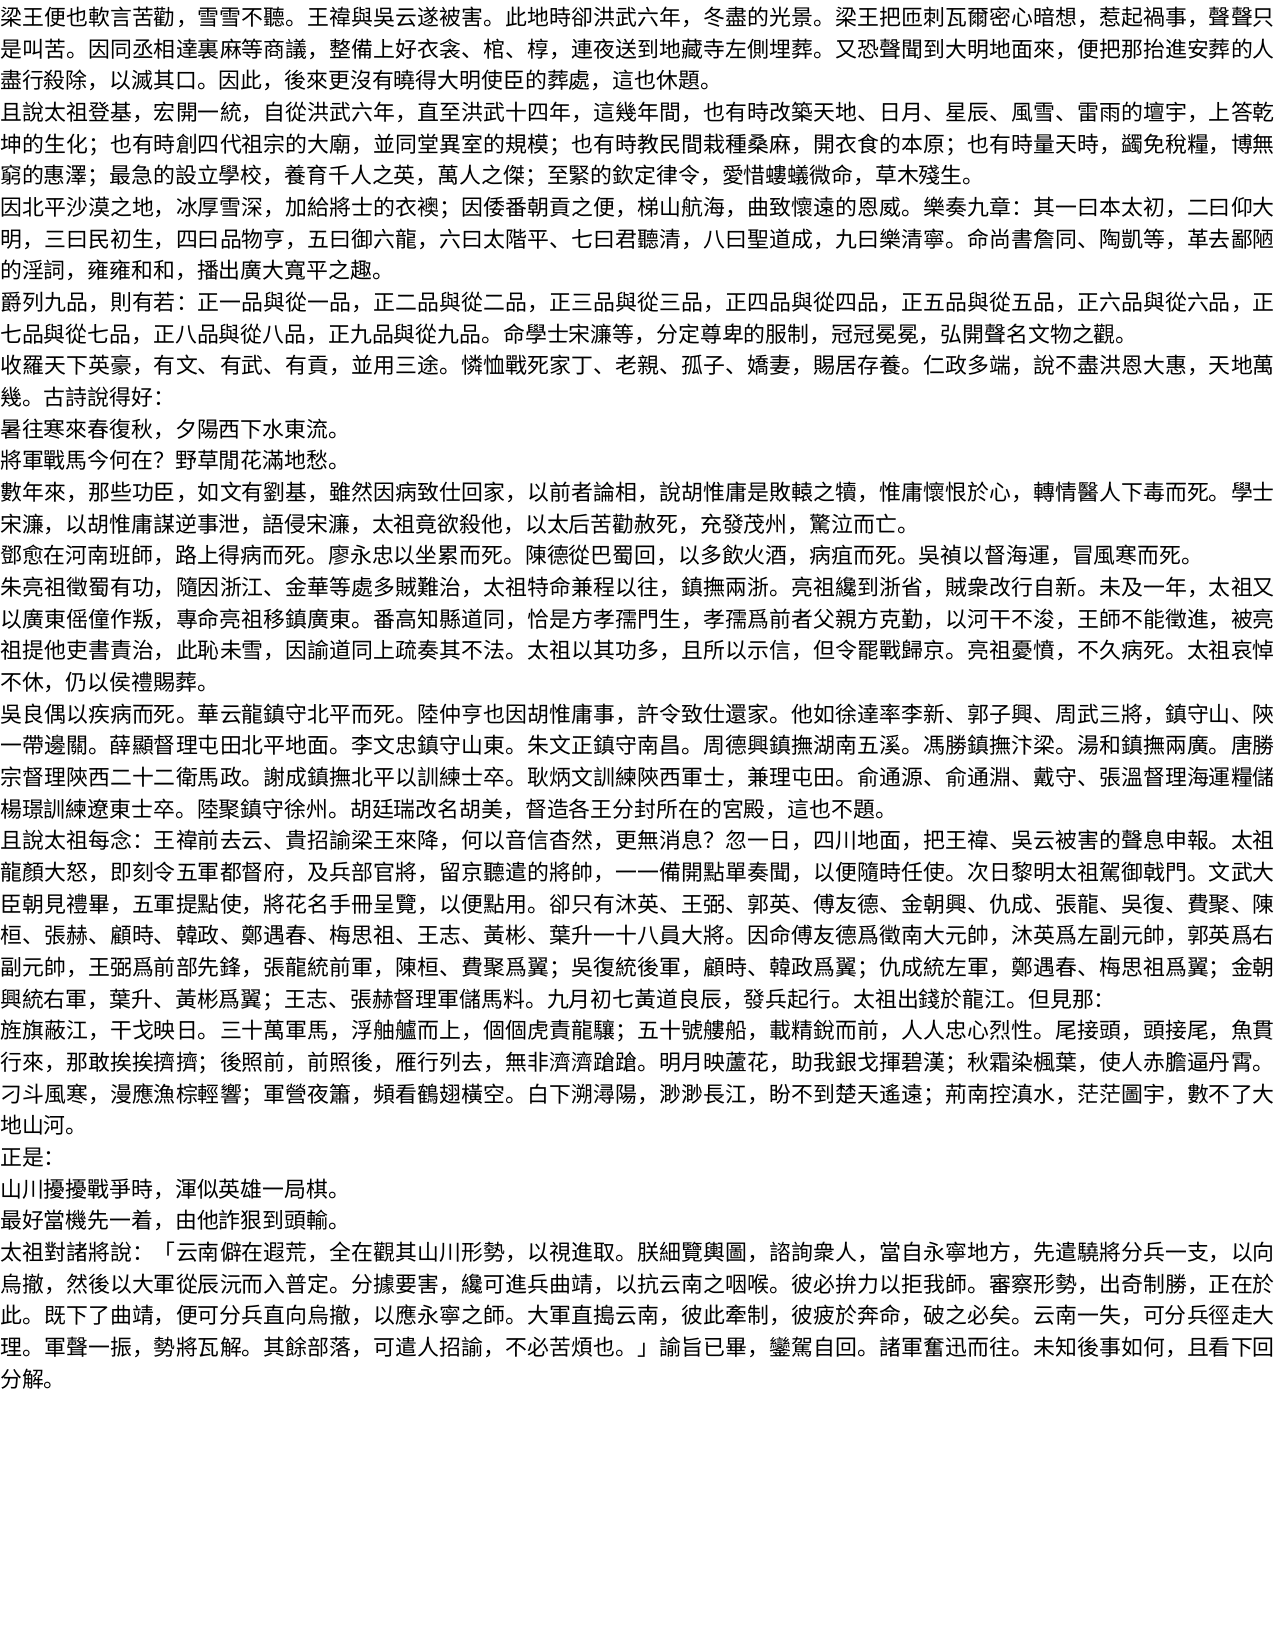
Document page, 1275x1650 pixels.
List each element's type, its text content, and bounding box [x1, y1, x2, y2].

text 爵列九品，則有若：正一品與從一品，正二品與從二品，正三品與從三品，正四品與從四品，正五品與從五品，正六品與從六品，正七品與從七品，正八品與從八品，正九品與從九品。命學士宋濂等，分定尊卑的服制，冠冠冕冕，弘開聲名文物之觀。 [0, 285, 1275, 348]
text 吳良偶以疾病而死。華云龍鎮守北平而死。陸仲亨也因胡惟庸事，許令致仕還家。他如徐達率李新、郭子興、周武三將，鎮守山、陝一帶邊關。薛顯督理屯田北平地面。李文忠鎮守山東。朱文正鎮守南昌。周德興鎮撫湖南五溪。馮勝鎮撫汴梁。湯和鎮撫兩廣。唐勝宗督理陝西二十二衛馬政。謝成鎮撫北平以訓練士卒。耿炳文訓練陝西軍士，兼理屯田。俞通源、俞通淵、戴守、張溫督理海運糧儲。楊璟訓練遼東士卒。陸聚鎮守徐州。胡廷瑞改名胡美，督造各王分封所在的宮殿，這也不題。 [0, 697, 1275, 823]
text 數年來，那些功臣，如文有劉基，雖然因病致仕回家，以前者論相，說胡惟庸是敗轅之犢，惟庸懷恨於心，轉情醫人下毒而死。學士宋濂，以胡惟庸謀逆事泄，語侵宋濂，太祖竟欲殺他，以太后苦勸赦死，充發茂州，驚泣而亡。 [0, 475, 1275, 538]
text 暑往寒來春復秋，夕陽西下水東流。 [0, 412, 1275, 443]
text 梁王便也軟言苦勸，雪雪不聽。王禕與吳云遂被害。此地時卻洪武六年，冬盡的光景。梁王把匝刺瓦爾密心暗想，惹起禍事，聲聲只是叫苦。因同丞相達裏麻等商議，整備上好衣衾、棺、椁，連夜送到地藏寺左側埋葬。又恐聲聞到大明地面來，便把那抬進安葬的人，盡行殺除，以滅其口。因此，後來更沒有曉得大明使臣的葬處，這也休題。 [0, 0, 1275, 95]
text 最好當機先一着，由他詐狠到頭輸。 [0, 1203, 1275, 1235]
text 旌旗蔽江，干戈映日。三十萬軍馬，浮舳艫而上，個個虎責龍驤；五十號艛船，載精銳而前，人人忠心烈性。尾接頭，頭接尾，魚貫行來，那敢挨挨擠擠；後照前，前照後，雁行列去，無非濟濟蹌蹌。明月映蘆花，助我銀戈揮碧漢；秋霜染楓葉，使人赤膽逼丹霄。刁斗風寒，漫應漁棕輕響；軍營夜簫，頻看鶴翅橫空。白下溯潯陽，渺渺長江，盼不到楚天遙遠；荊南控滇水，茫茫圖宇，數不了大地山河。 [0, 1013, 1275, 1140]
text 正是： [0, 1140, 1275, 1172]
text 鄧愈在河南班師，路上得病而死。廖永忠以坐累而死。陳德從巴蜀回，以多飲火酒，病疽而死。吳禎以督海運，冒風寒而死。 [0, 538, 1275, 570]
text 山川擾擾戰爭時，渾似英雄一局棋。 [0, 1172, 1275, 1203]
text 朱亮祖徵蜀有功，隨因浙江、金華等處多賊難治，太祖特命兼程以往，鎮撫兩浙。亮祖纔到浙省，賊衆改行自新。未及一年，太祖又以廣東傜僮作叛，專命亮祖移鎮廣東。番高知縣道同，恰是方孝孺門生，孝孺爲前者父親方克勤，以河干不浚，王師不能徵進，被亮祖提他吏書責治，此恥未雪，因諭道同上疏奏其不法。太祖以其功多，且所以示信，但令罷戰歸京。亮祖憂憤，不久病死。太祖哀悼不休，仍以侯禮賜葬。 [0, 570, 1275, 697]
text 且說太祖每念：王禕前去云、貴招諭梁王來降，何以音信杳然，更無消息？忽一日，四川地面，把王禕、吳云被害的聲息申報。太祖龍顏大怒，即刻令五軍都督府，及兵部官將，留京聽遣的將帥，一一備開點單奏聞，以便隨時任使。次日黎明太祖駕御戟門。文武大臣朝見禮畢，五軍提點使，將花名手冊呈覽，以便點用。卻只有沐英、王弼、郭英、傅友德、金朝興、仇成、張龍、吳復、費聚、陳桓、張赫、顧時、韓政、鄭遇春、梅思祖、王志、黃彬、葉升一十八員大將。因命傅友德爲徵南大元帥，沐英爲左副元帥，郭英爲右副元帥，王弼爲前部先鋒，張龍統前軍，陳桓、費聚爲翼；吳復統後軍，顧時、韓政爲翼；仇成統左軍，鄭遇春、梅思祖爲翼；金朝興統右軍，葉升、黃彬爲翼；王志、張赫督理軍儲馬料。九月初七黃道良辰，發兵起行。太祖出錢於龍江。但見那： [0, 823, 1275, 1013]
text 太祖對諸將說：「云南僻在遐荒，全在觀其山川形勢，以視進取。朕細覽輿圖，諮詢衆人，當自永寧地方，先遣驍將分兵一支，以向烏撤，然後以大軍從辰沅而入普定。分據要害，纔可進兵曲靖，以抗云南之咽喉。彼必拚力以拒我師。審察形勢，出奇制勝，正在於此。既下了曲靖，便可分兵直向烏撤，以應永寧之師。大軍直搗云南，彼此牽制，彼疲於奔命，破之必矣。云南一失，可分兵徑走大理。軍聲一振，勢將瓦解。其餘部落，可遣人招諭，不必苦煩也。」諭旨已畢，鑾駕自回。諸軍奮迅而往。未知後事如何，且看下回分解。 [0, 1235, 1275, 1393]
text 且說太祖登基，宏開一統，自從洪武六年，直至洪武十四年，這幾年間，也有時改築天地、日月、星辰、風雪、雷雨的壇宇，上答乾坤的生化；也有時創四代祖宗的大廟，並同堂異室的規模；也有時教民間栽種桑麻，開衣食的本原；也有時量天時，蠲免稅糧，博無窮的惠澤；最急的設立學校，養育千人之英，萬人之傑；至緊的欽定律令，愛惜螻蟻微命，草木殘生。 [0, 95, 1275, 190]
text 因北平沙漠之地，冰厚雪深，加給將士的衣襖；因倭番朝貢之便，梯山航海，曲致懷遠的恩威。樂奏九章：其一曰本太初，二曰仰大明，三曰民初生，四曰品物亨，五曰御六龍，六曰太階平、七曰君聽清，八曰聖道成，九曰樂清寧。命尚書詹同、陶凱等，革去鄙陋的淫詞，雍雍和和，播出廣大寬平之趣。 [0, 190, 1275, 285]
text 收羅天下英豪，有文、有武、有貢，並用三途。憐恤戰死家丁、老親、孤子、嬌妻，賜居存養。仁政多端，說不盡洪恩大惠，天地萬幾。古詩說得好： [0, 348, 1275, 412]
text 將軍戰馬今何在？野草閒花滿地愁。 [0, 443, 1275, 475]
